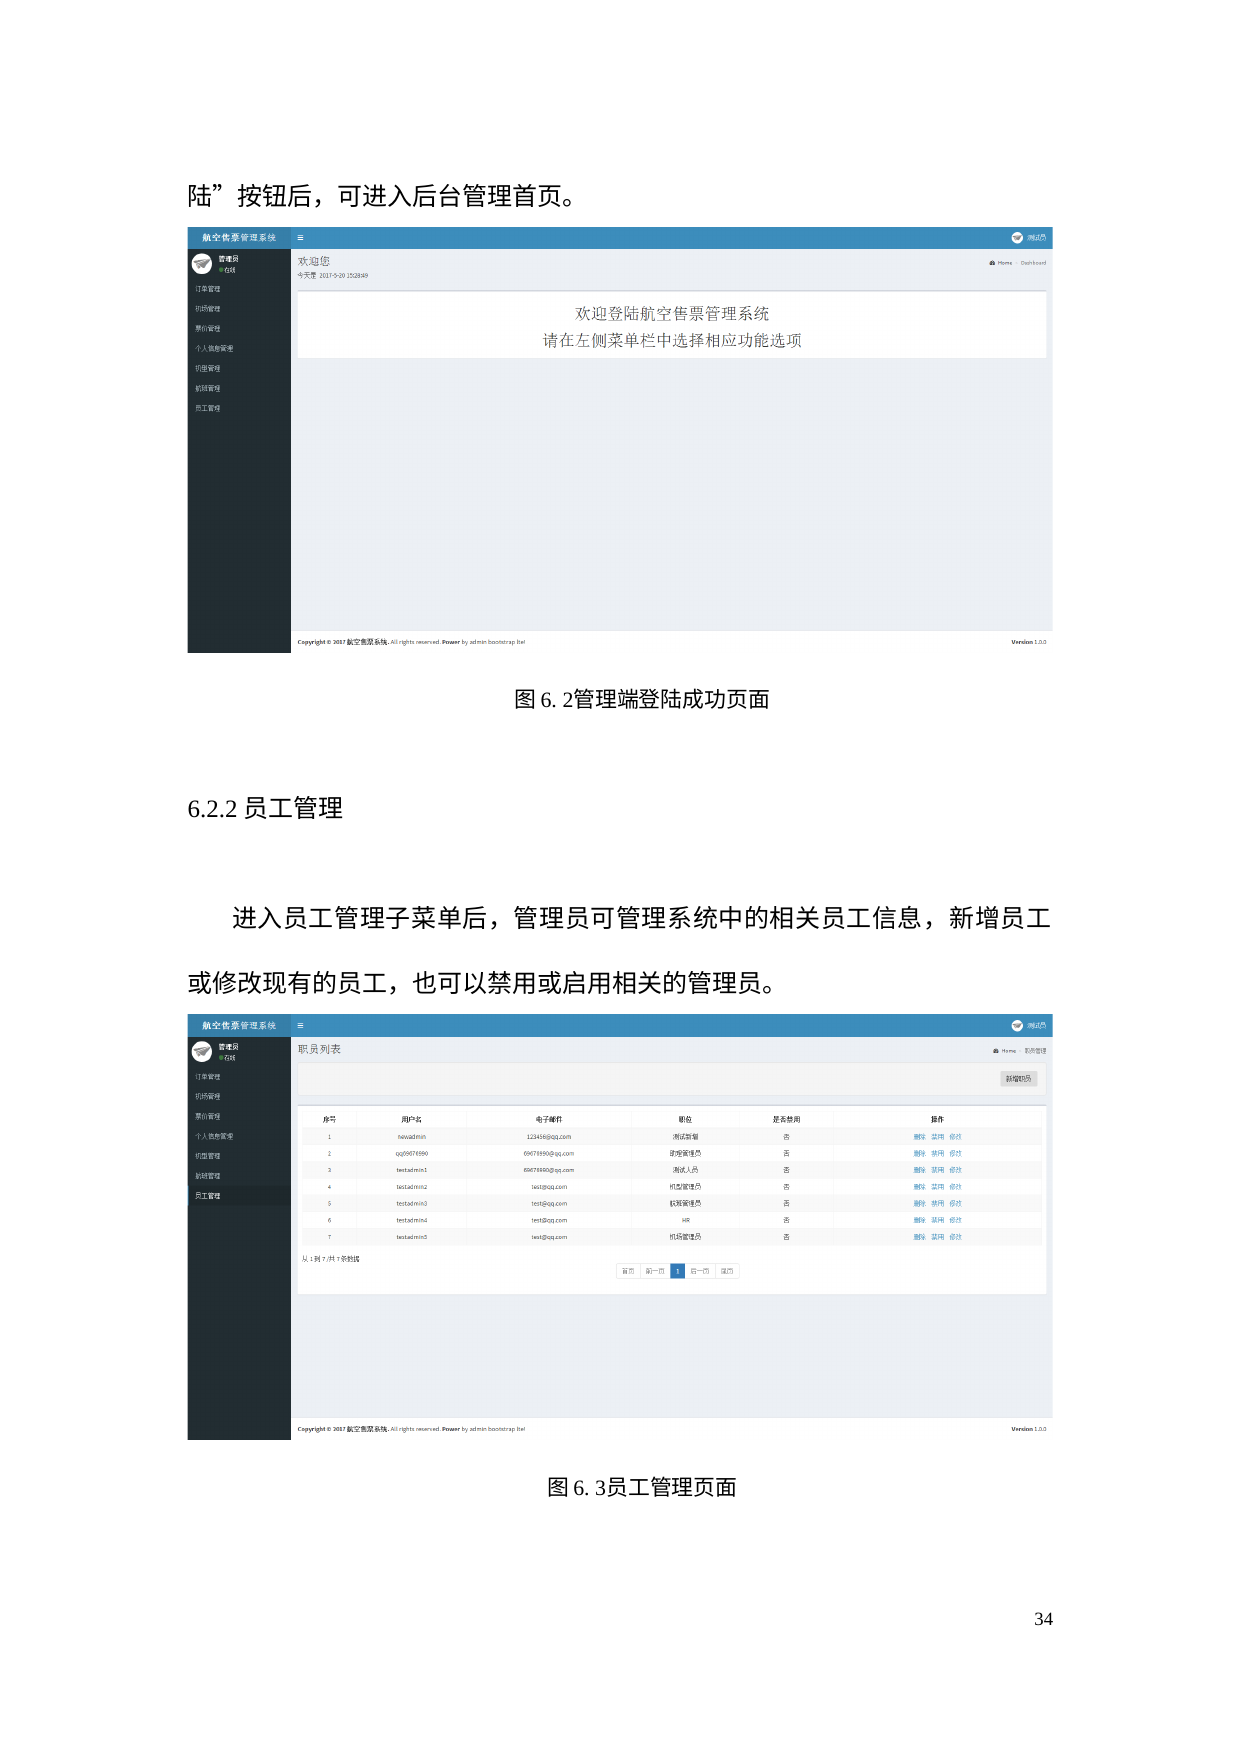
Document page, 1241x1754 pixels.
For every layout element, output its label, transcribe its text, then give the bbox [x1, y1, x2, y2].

subtitle 6.2.2 员工管理 [187, 774, 1053, 839]
picture [187, 227, 1053, 653]
text 项目启动后，进入登录页面，在登录页面输入有效的账号密码并点击“登陆”按钮后，可进入后台管理首页。 [187, 162, 1053, 227]
text 图6. 3员工管理页面 [187, 1469, 1053, 1502]
text 图6. 2管理端登陆成功页面 [187, 682, 1053, 714]
text 进入员工管理子菜单后，管理员可管理系统中的相关员工信息，新增员工或修改现有的员工，也可以禁用或启用相关的管理员。 [187, 884, 1053, 1014]
picture [187, 1014, 1053, 1440]
